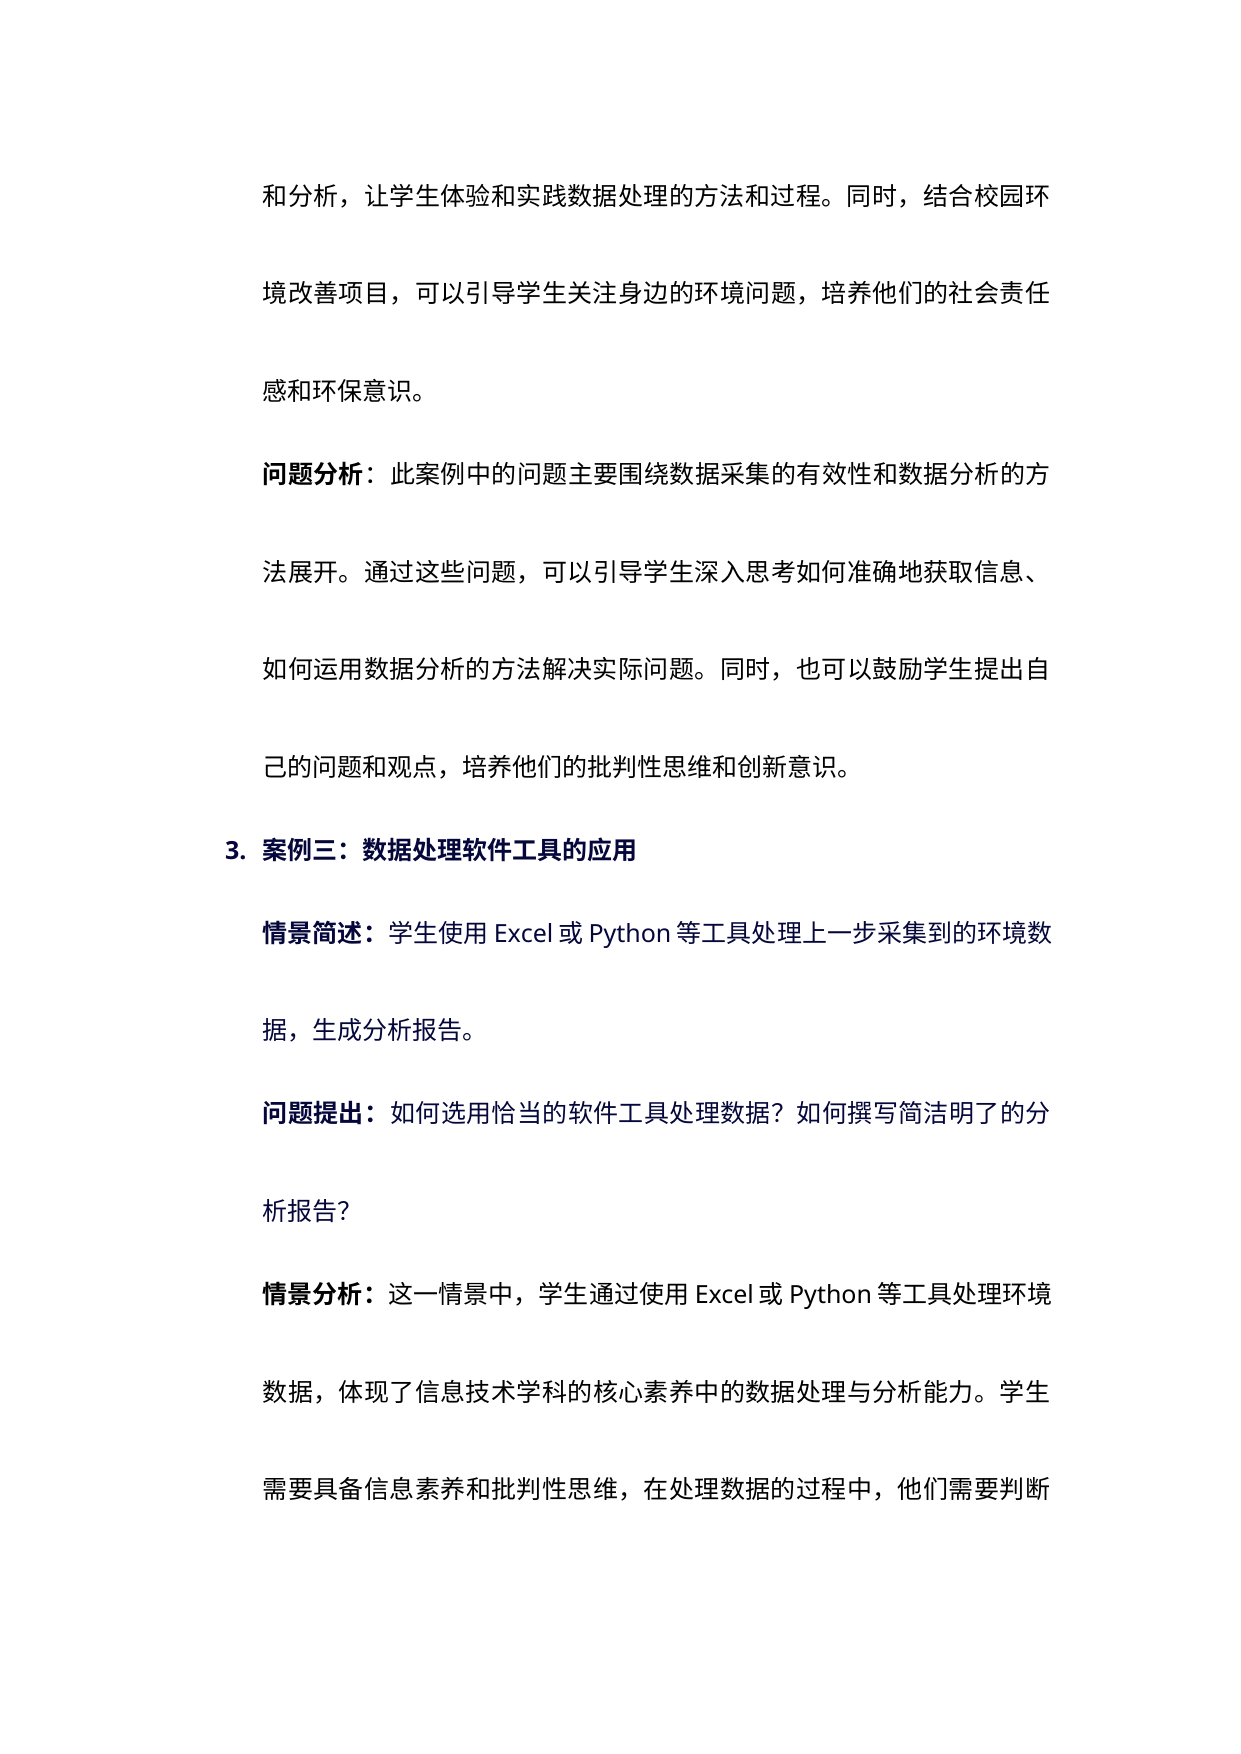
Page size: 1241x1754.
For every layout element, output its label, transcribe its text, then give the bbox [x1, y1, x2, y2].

text 问题提出：如何选用恰当的软件工具处理数据？如何撰写简洁明了的分析报告？ [262, 1079, 1053, 1242]
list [262, 1260, 1053, 1520]
list 案例三：数据处理软件工具的应用 [225, 816, 1053, 881]
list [262, 162, 1053, 422]
list 问题分析：此案例中的问题主要围绕数据采集的有效性和数据分析的方法展开。通过这些问题，可以引导学生深入思考如何准确地获取信息、如何运用数据分析的方法解决实际问题。同时，也可以鼓励学生提出自己的问题和观点，培养他们的批判性思维和创新意识。 [262, 440, 1053, 798]
text 情景简述：学生使用Excel或Python等工具处理上一步采集到的环境数据，生成分析报告。 [262, 899, 1053, 1061]
